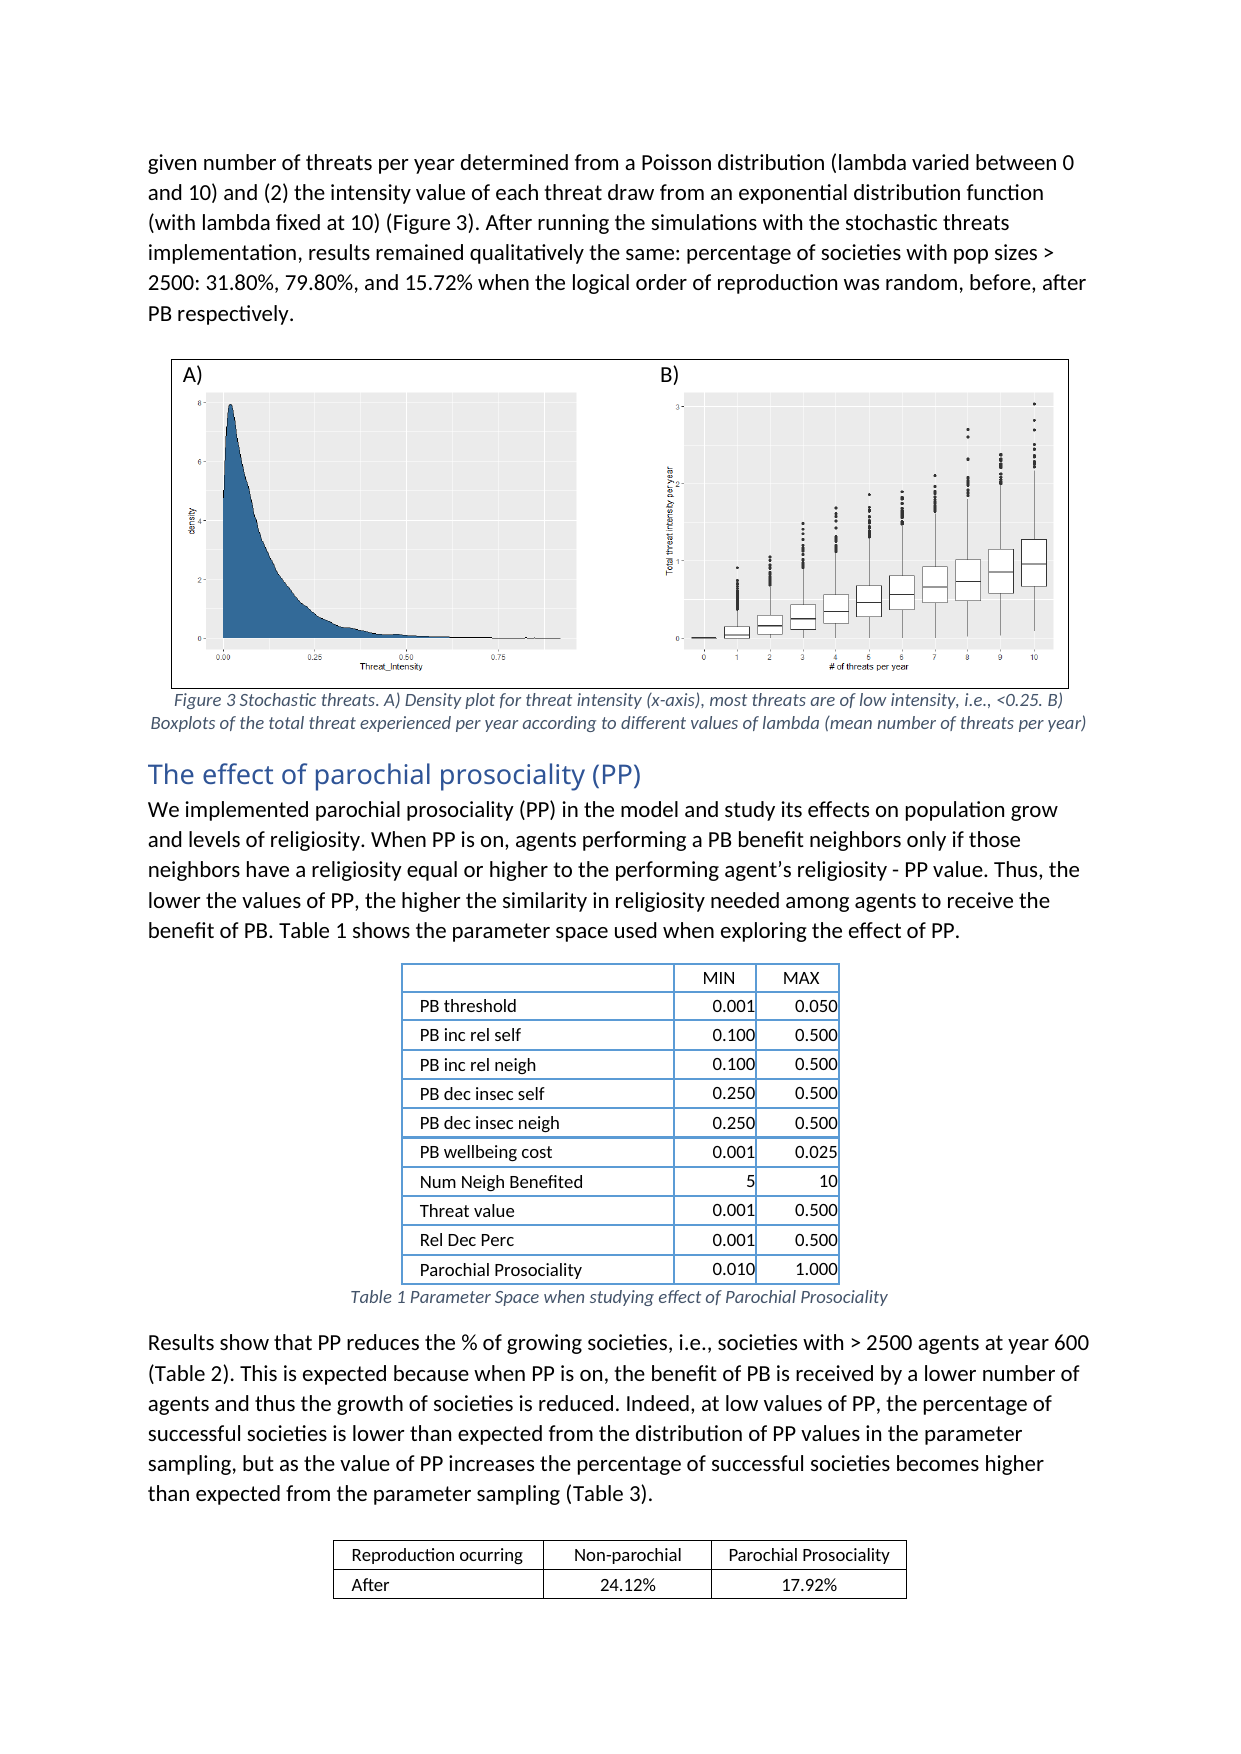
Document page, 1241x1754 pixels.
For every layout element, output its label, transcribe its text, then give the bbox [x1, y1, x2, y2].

table_cell Threat value [403, 1197, 673, 1224]
table_cell [172, 388, 649, 688]
table_cell PB inc rel self [403, 1021, 673, 1048]
table_cell 0.500 [757, 1051, 838, 1078]
text Figure 3 Stochastic threats. A) Density plot for threat intensity (x-axis), most threats are of low intensity, i.e., <0.25. B) Boxplots of the total threat experienced per year according to different values of lambda (mean number of threats per year) [148, 689, 1093, 734]
table_cell 0.050 [757, 993, 838, 1019]
table_header Parochial Prosociality [712, 1541, 906, 1569]
table_cell 0.100 [675, 1051, 755, 1078]
table_cell PB dec insec self [403, 1080, 673, 1107]
table_cell PB dec insec neigh [403, 1109, 673, 1136]
table_cell 0.500 [757, 1197, 838, 1224]
table_cell 0.001 [675, 1139, 755, 1166]
table_cell PB inc rel neigh [403, 1051, 673, 1078]
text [148, 148, 1093, 327]
table_cell 0.025 [757, 1139, 838, 1166]
table_header A) [172, 360, 649, 388]
table_cell 0.500 [757, 1021, 838, 1048]
table_cell 0.500 [757, 1109, 838, 1136]
table_header Reproduction ocurring [334, 1541, 543, 1569]
table_cell 0.250 [675, 1080, 755, 1107]
table_cell 17.92% [712, 1570, 906, 1598]
table_cell PB wellbeing cost [403, 1139, 673, 1166]
table_cell 0.500 [757, 1080, 838, 1107]
table_cell 24.12% [544, 1570, 711, 1598]
table_cell 0.001 [675, 1226, 755, 1253]
table_cell 0.500 [757, 1226, 838, 1253]
table_cell After [334, 1570, 543, 1598]
table_cell Num Neigh Benefited [403, 1168, 673, 1195]
table_header Non-parochial [544, 1541, 711, 1569]
table_cell 0.001 [675, 1197, 755, 1224]
table_cell Rel Dec Perc [403, 1226, 673, 1253]
table_cell 1.000 [757, 1256, 838, 1283]
table_cell 0.250 [675, 1109, 755, 1136]
table_cell 5 [675, 1168, 755, 1195]
text Results show that PP reduces the % of growing societies, i.e., societies with > 2500 agents at year 600 (Table 2). This is expected because when PP is on, the benefit of PB is received by a lower number of agents and thus the growth of societies is reduced. Indeed, at low values of PP, the percentage of successful societies is lower than expected from the distribution of PP values in the parameter sampling, but as the value of PP increases the percentage of successful societies becomes higher than expected from the parameter sampling (Table 3). [148, 1328, 1093, 1508]
table_cell Parochial Prosociality [403, 1256, 673, 1283]
table_header B) [649, 360, 1068, 388]
table_cell 10 [757, 1168, 838, 1195]
picture [182, 388, 580, 675]
table_cell 0.001 [675, 993, 755, 1019]
text We implemented parochial prosociality (PP) in the model and study its effects on population grow and levels of religiosity. When PP is on, agents performing a PB benefit neighbors only if those neighbors have a religiosity equal or higher to the performing agent’s religiosity - PP value. Thus, the lower the values of PP, the higher the similarity in religiosity needed among agents to receive the benefit of PB. Table 1 shows the parameter space used when exploring the effect of PP. [148, 795, 1093, 944]
table_cell 0.010 [675, 1256, 755, 1283]
table_cell PB threshold [403, 993, 673, 1019]
table_header [403, 965, 673, 991]
table_header MIN [675, 965, 755, 991]
picture [660, 388, 1058, 675]
table_header MAX [757, 965, 838, 991]
table_cell 0.100 [675, 1021, 755, 1048]
table_cell [649, 388, 1068, 688]
text Table 1 Parameter Space when studying effect of Parochial Prosociality [148, 1285, 1093, 1308]
subtitle The effect of parochial prosociality (PP) [148, 755, 1093, 792]
